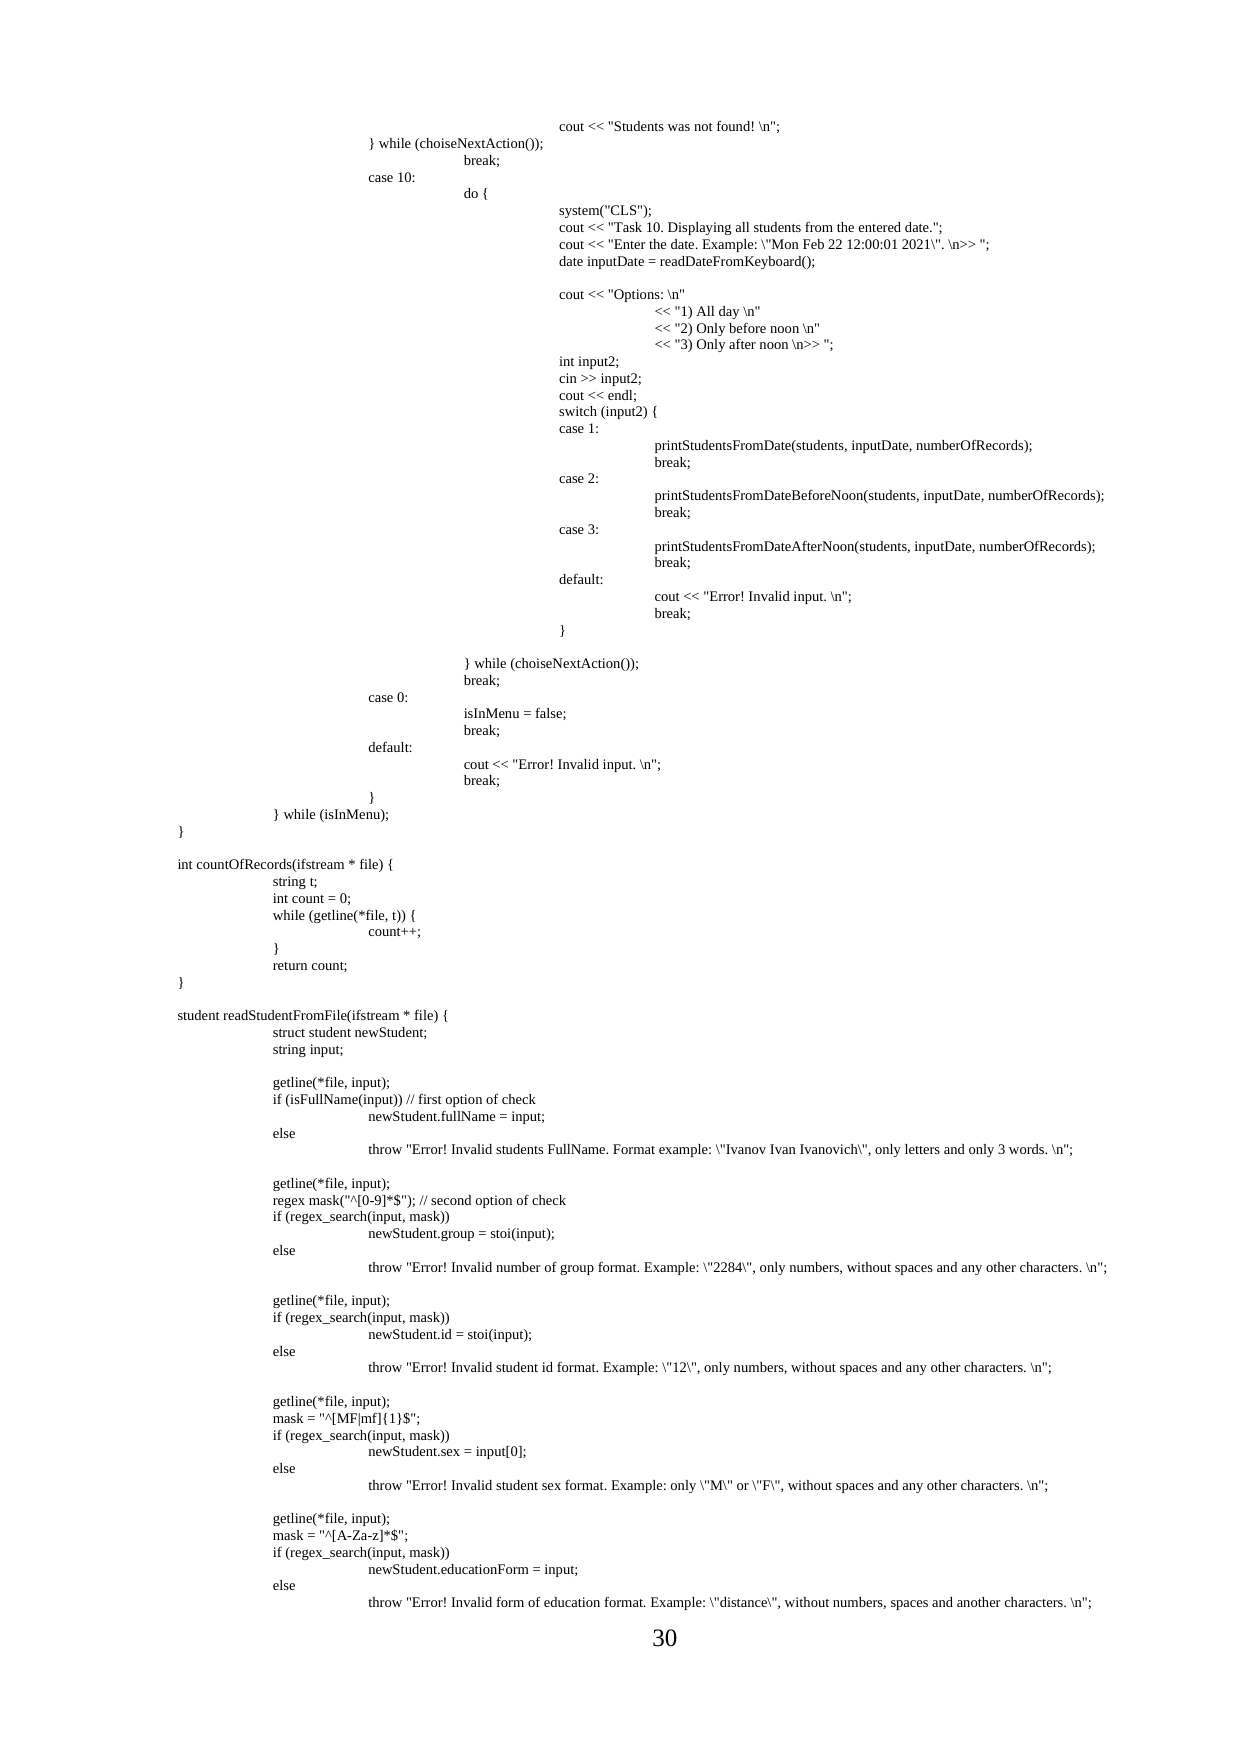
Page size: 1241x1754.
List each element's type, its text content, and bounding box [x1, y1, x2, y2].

text system("CLS"); [177, 202, 1152, 219]
text cin >> input2; [177, 370, 1152, 386]
text newStudent.educationForm = input; [177, 1560, 1152, 1577]
text break; [177, 722, 1152, 739]
text int input2; [177, 353, 1152, 370]
text << "3) Only after noon \n>> "; [177, 336, 1152, 353]
text date inputDate = readDateFromKeyboard(); [177, 252, 1152, 269]
text throw "Error! Invalid student id format. Example: \"12\", only numbers, without spaces and any other characters. \n"; [177, 1359, 1152, 1376]
text case 3: [177, 521, 1152, 537]
text cout << "Enter the date. Example: \"Mon Feb 22 12:00:01 2021\". \n>> "; [177, 236, 1152, 252]
text cout << endl; [177, 386, 1152, 403]
text } while (isInMenu); [177, 806, 1152, 822]
text throw "Error! Invalid number of group format. Example: \"2284\", only numbers, without spaces and any other characters. \n"; [177, 1258, 1152, 1275]
text if (isFullName(input)) // first option of check [177, 1091, 1152, 1108]
text << "1) All day \n" [177, 303, 1152, 319]
text newStudent.sex = input[0]; [177, 1443, 1152, 1460]
text break; [177, 504, 1152, 521]
text getline(*file, input); [177, 1175, 1152, 1191]
text break; [177, 672, 1152, 688]
text default: [177, 739, 1152, 755]
text switch (input2) { [177, 403, 1152, 420]
text throw "Error! Invalid students FullName. Format example: \"Ivanov Ivan Ivanovich\", only letters and only 3 words. \n"; [177, 1141, 1152, 1158]
text count++; [177, 923, 1152, 940]
text getline(*file, input); [177, 1074, 1152, 1091]
text break; [177, 604, 1152, 621]
text int countOfRecords(ifstream * file) { [177, 856, 1152, 873]
text if (regex_search(input, mask)) [177, 1544, 1152, 1560]
text do { [177, 185, 1152, 202]
text else [177, 1577, 1152, 1594]
text case 2: [177, 470, 1152, 487]
text return count; [177, 957, 1152, 973]
text while (getline(*file, t)) { [177, 906, 1152, 923]
text string t; [177, 873, 1152, 889]
text if (regex_search(input, mask)) [177, 1208, 1152, 1225]
text getline(*file, input); [177, 1510, 1152, 1527]
text break; [177, 554, 1152, 571]
text regex mask("^[0-9]*$"); // second option of check [177, 1191, 1152, 1208]
text student readStudentFromFile(ifstream * file) { [177, 1007, 1152, 1024]
text << "2) Only before noon \n" [177, 319, 1152, 336]
text struct student newStudent; [177, 1024, 1152, 1041]
text cout << "Options: \n" [177, 286, 1152, 303]
text isInMenu = false; [177, 705, 1152, 722]
text newStudent.id = stoi(input); [177, 1326, 1152, 1342]
text } [177, 621, 1152, 638]
text cout << "Error! Invalid input. \n"; [177, 755, 1152, 772]
text default: [177, 571, 1152, 588]
text getline(*file, input); [177, 1292, 1152, 1309]
text } [177, 973, 1152, 990]
text cout << "Students was not found! \n"; [177, 118, 1152, 135]
text printStudentsFromDate(students, inputDate, numberOfRecords); [177, 437, 1152, 453]
text if (regex_search(input, mask)) [177, 1309, 1152, 1326]
text else [177, 1342, 1152, 1359]
text string input; [177, 1041, 1152, 1057]
text case 1: [177, 420, 1152, 437]
text if (regex_search(input, mask)) [177, 1426, 1152, 1443]
text } while (choiseNextAction()); [177, 135, 1152, 152]
text break; [177, 453, 1152, 470]
text case 0: [177, 688, 1152, 705]
text int count = 0; [177, 889, 1152, 906]
text } while (choiseNextAction()); [177, 655, 1152, 672]
text newStudent.group = stoi(input); [177, 1225, 1152, 1242]
text else [177, 1460, 1152, 1477]
text printStudentsFromDateAfterNoon(students, inputDate, numberOfRecords); [177, 537, 1152, 554]
text throw "Error! Invalid student sex format. Example: only \"M\" or \"F\", without spaces and any other characters. \n"; [177, 1477, 1152, 1493]
text } [177, 789, 1152, 806]
text mask = "^[MF|mf]{1}$"; [177, 1409, 1152, 1426]
text getline(*file, input); [177, 1393, 1152, 1409]
text throw "Error! Invalid form of education format. Example: \"distance\", without numbers, spaces and another characters. \n"; [177, 1594, 1152, 1611]
text newStudent.fullName = input; [177, 1108, 1152, 1124]
text mask = "^[A-Za-z]*$"; [177, 1527, 1152, 1544]
text cout << "Error! Invalid input. \n"; [177, 588, 1152, 604]
text printStudentsFromDateBeforeNoon(students, inputDate, numberOfRecords); [177, 487, 1152, 504]
text cout << "Task 10. Displaying all students from the entered date."; [177, 219, 1152, 236]
text } [177, 940, 1152, 957]
text else [177, 1242, 1152, 1258]
text } [177, 822, 1152, 839]
text break; [177, 152, 1152, 168]
text case 10: [177, 168, 1152, 185]
text else [177, 1124, 1152, 1141]
text break; [177, 772, 1152, 789]
